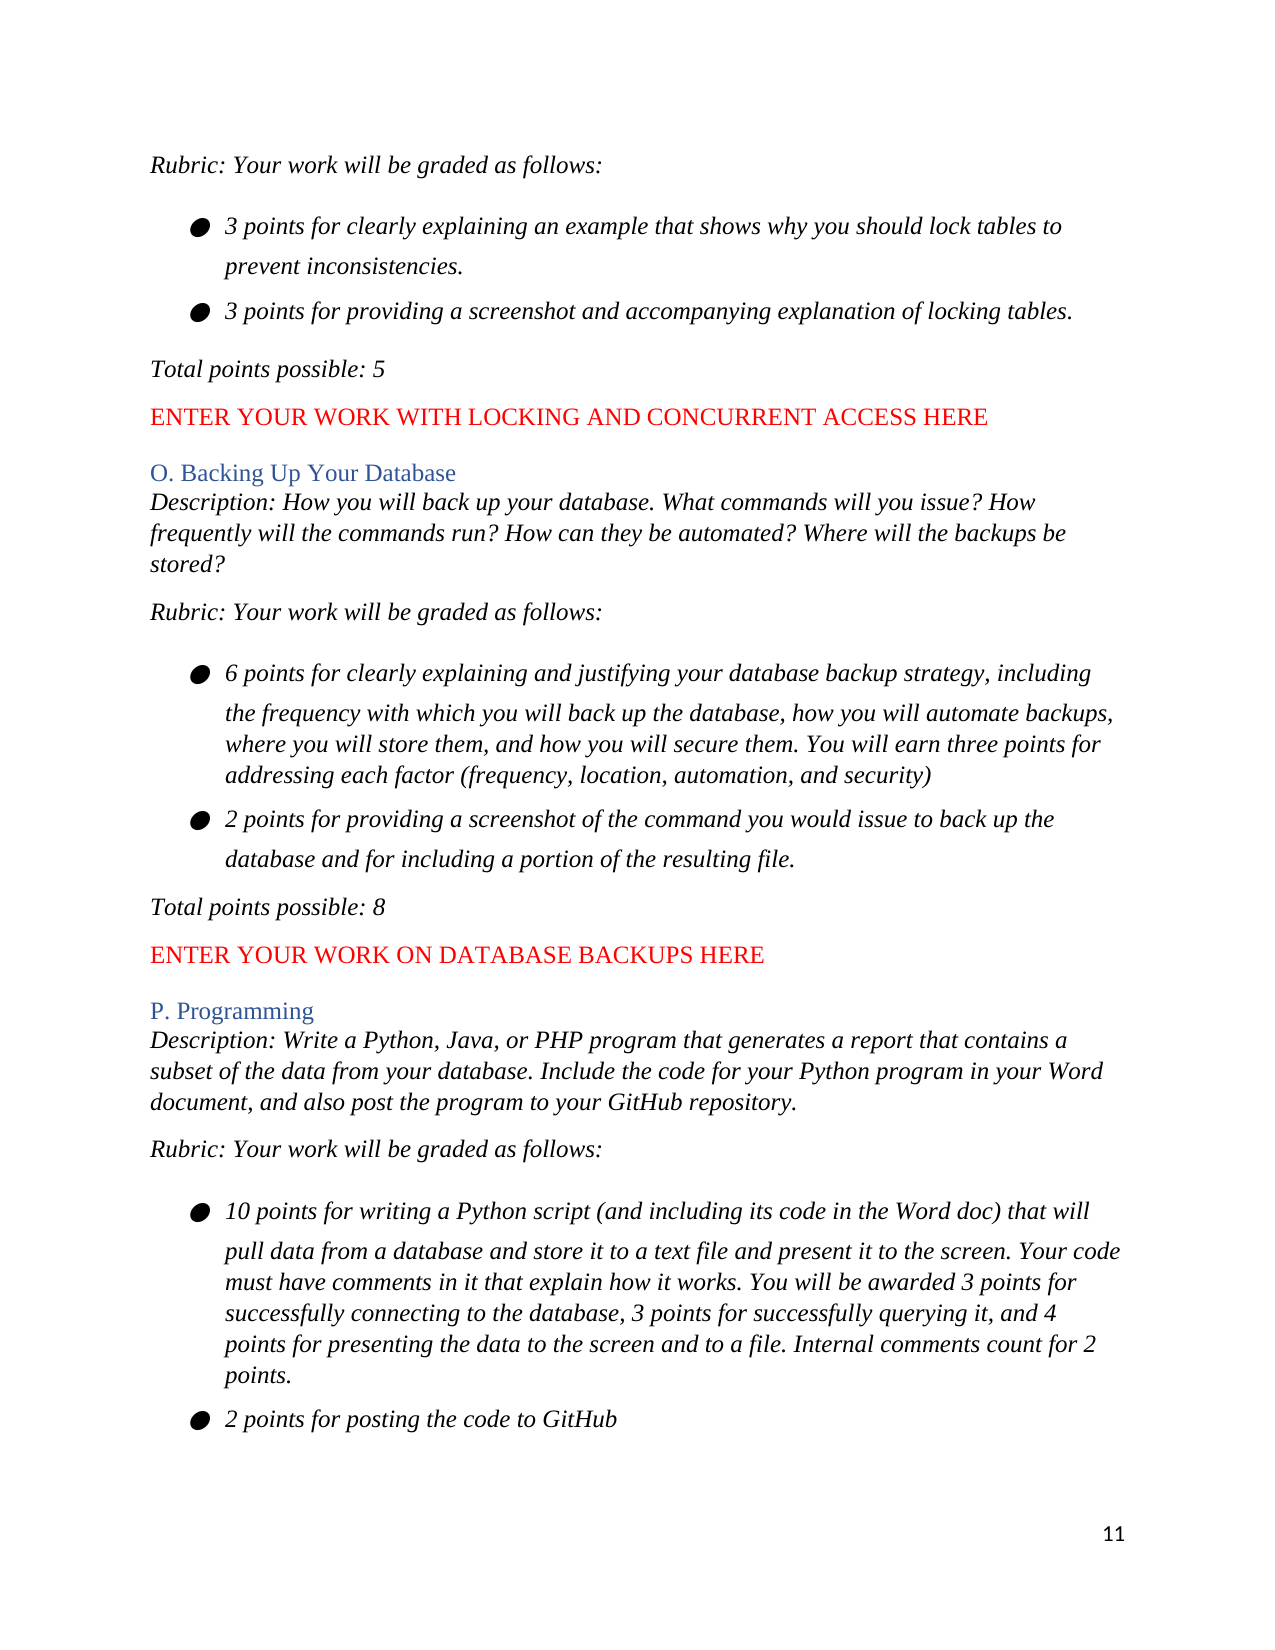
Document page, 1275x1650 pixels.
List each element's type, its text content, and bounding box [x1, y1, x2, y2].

text Total points possible: 8 [150, 892, 1125, 921]
text ENTER YOUR WORK WITH LOCKING AND CONCURRENT ACCESS HERE [150, 402, 1125, 431]
list 3 points for clearly explaining an example that shows why you should lock tables to prevent inconsistencies. [187, 198, 1125, 280]
text Rubric: Your work will be graded as follows: [150, 597, 1125, 625]
text Description: Write a Python, Java, or PHP program that generates a report that contains a subset of the data from your database. Include the code for your Python program in your Word document, and also post the program to your GitHub repository. [150, 1025, 1125, 1116]
list 2 points for providing a screenshot of the command you would issue to back up the database and for including a portion of the resulting file. [187, 791, 1125, 873]
text ENTER YOUR WORK ON DATABASE BACKUPS HERE [150, 940, 1125, 969]
subtitle O. Backing Up Your Database [150, 458, 1125, 487]
list 6 points for clearly explaining and justifying your database backup strategy, including the frequency with which you will back up the database, how you will automate backups, where you will store them, and how you will secure them. You will earn three points for addressing each factor (frequency, location, automation, and security) [187, 644, 1125, 789]
subtitle P. Programming [150, 996, 1125, 1025]
text Total points possible: 5 [150, 354, 1125, 383]
list 10 points for writing a Python script (and including its code in the Word doc) that will pull data from a database and store it to a text file and present it to the screen. Your code must have comments in it that explain how it works. You will be awarded 3 points for successfully connecting to the database, 3 points for successfully querying it, and 4 points for presenting the data to the screen and to a file. Internal comments count for 2 points. [187, 1182, 1125, 1389]
text Rubric: Your work will be graded as follows: [150, 1134, 1125, 1163]
list 2 points for posting the code to GitHub [187, 1391, 1125, 1442]
list 3 points for providing a screenshot and accompanying explanation of locking tables. [187, 282, 1125, 333]
text Rubric: Your work will be graded as follows: [150, 150, 1125, 179]
text Description: How you will back up your database. What commands will you issue? How frequently will the commands run? How can they be automated? Where will the backups be stored? [150, 487, 1125, 578]
